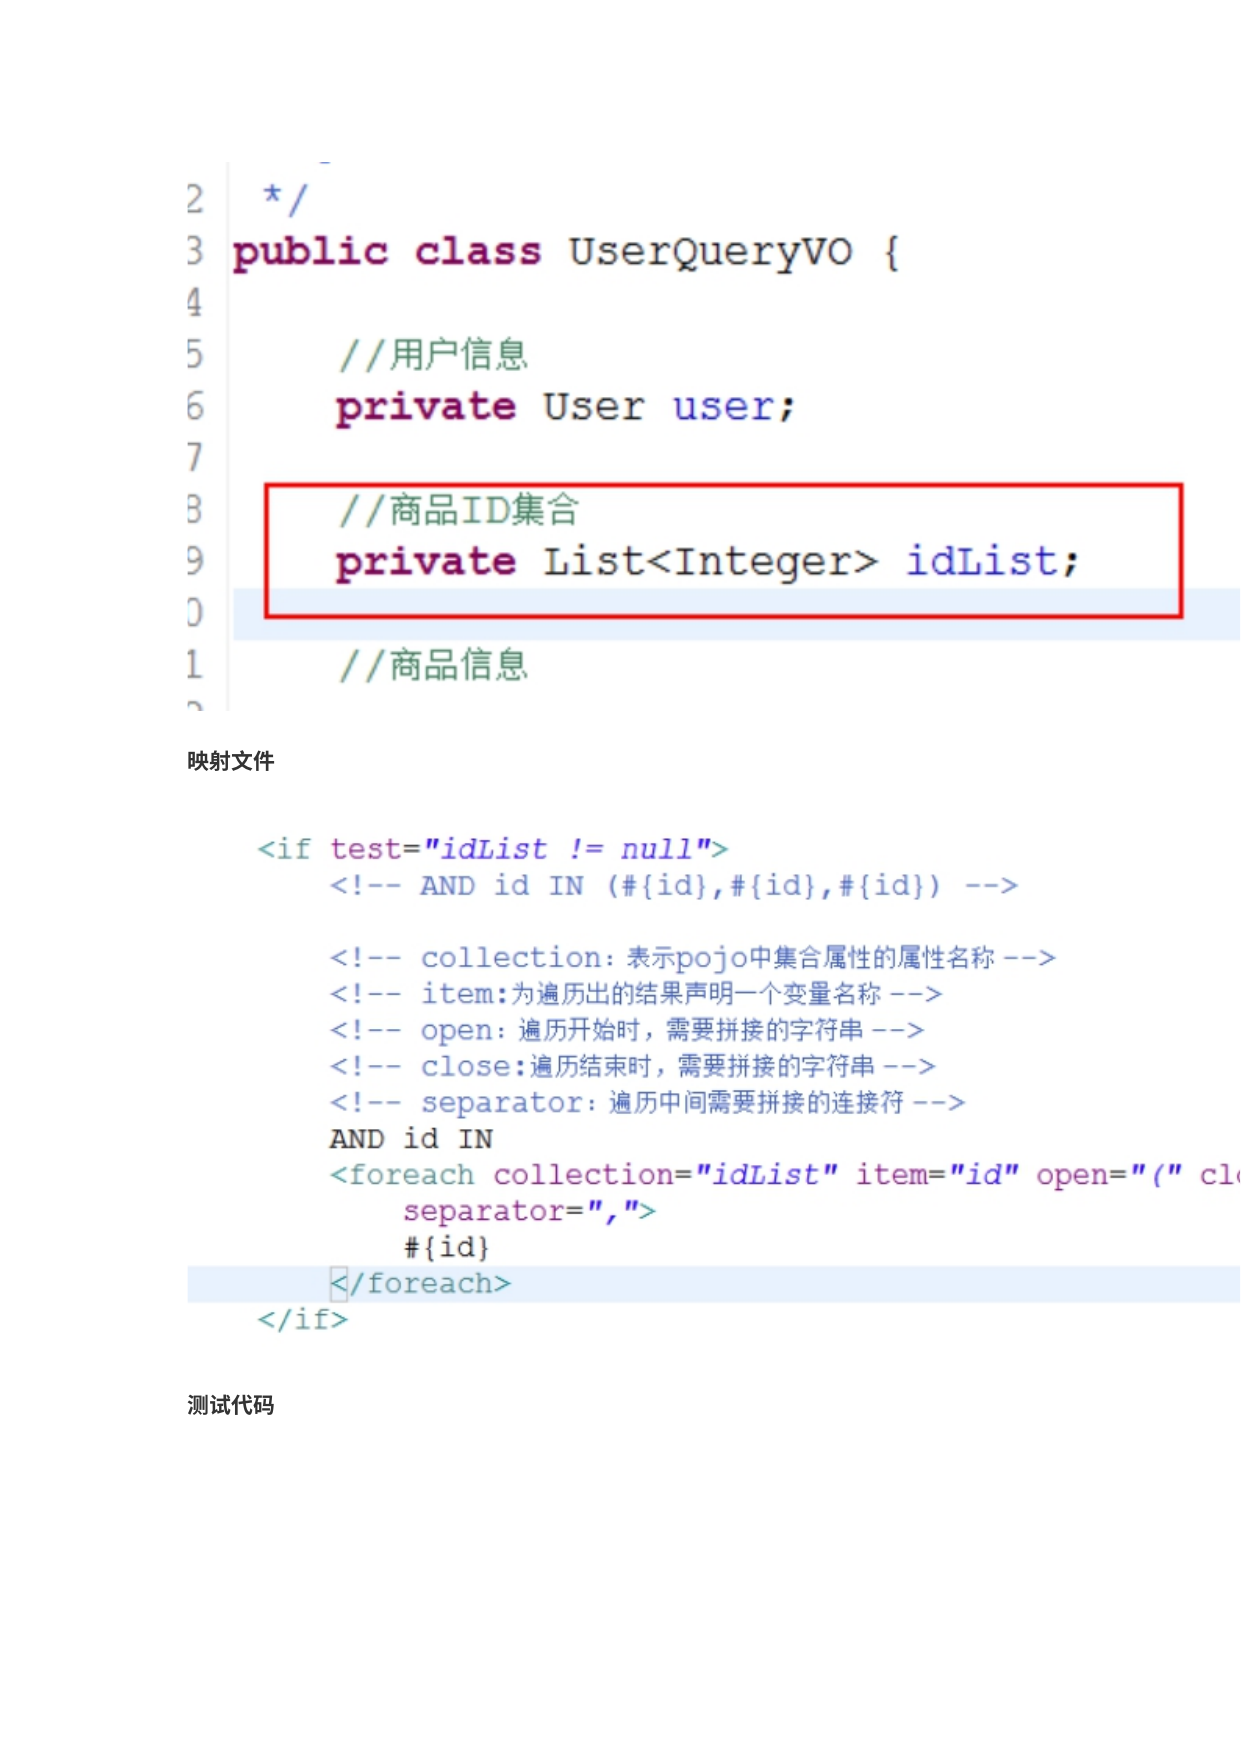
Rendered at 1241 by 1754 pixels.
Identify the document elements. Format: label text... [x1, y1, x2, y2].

picture [187, 162, 1241, 711]
picture [187, 806, 1241, 1347]
subtitle 映射文件 [187, 744, 1053, 776]
subtitle 测试代码 [187, 1388, 1053, 1421]
